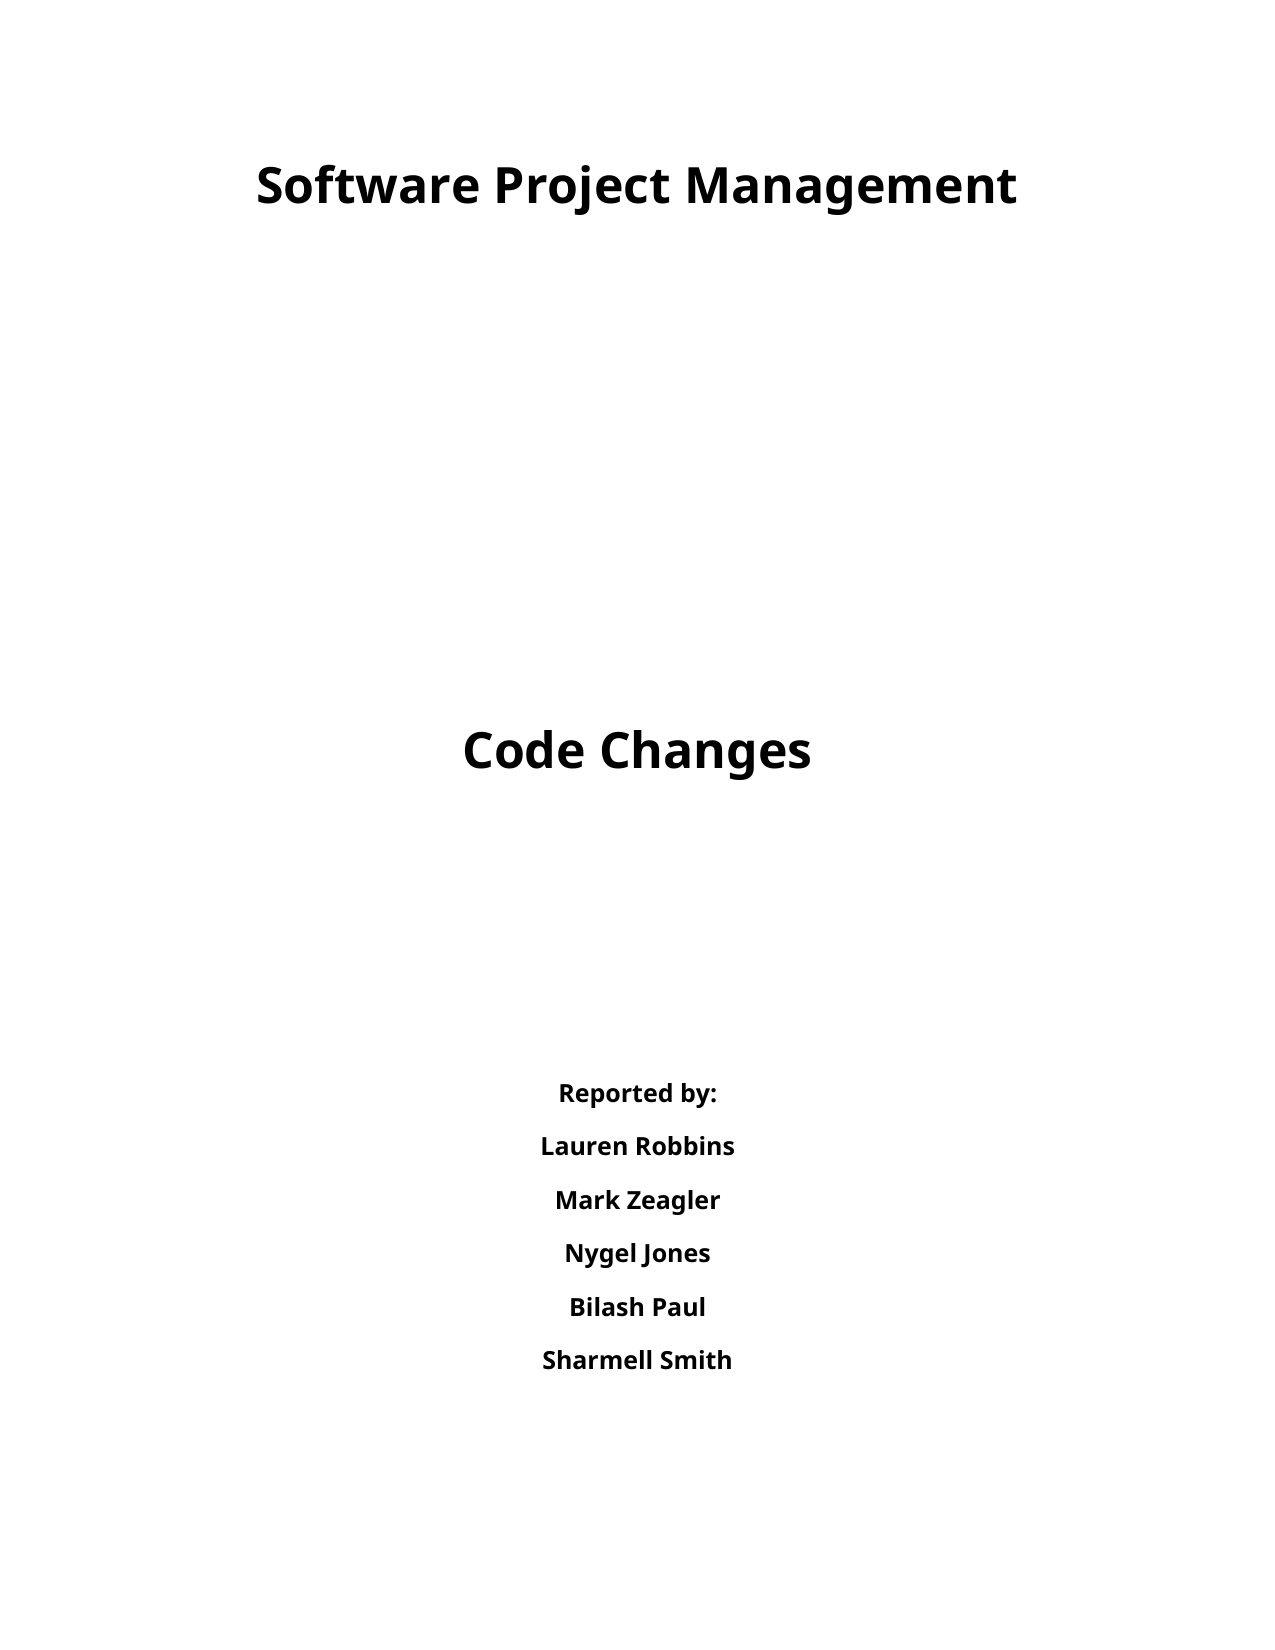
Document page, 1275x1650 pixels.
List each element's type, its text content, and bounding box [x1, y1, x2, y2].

text Software Project Management [150, 150, 1125, 218]
text Code Changes [150, 714, 1125, 783]
text Sharmell Smith [150, 1343, 1125, 1377]
text Mark Zeagler [150, 1182, 1125, 1216]
text Bilash Paul [150, 1289, 1125, 1323]
text Nygel Jones [150, 1236, 1125, 1270]
text Lauren Robbins [150, 1129, 1125, 1163]
text Reported by: [150, 1075, 1125, 1109]
